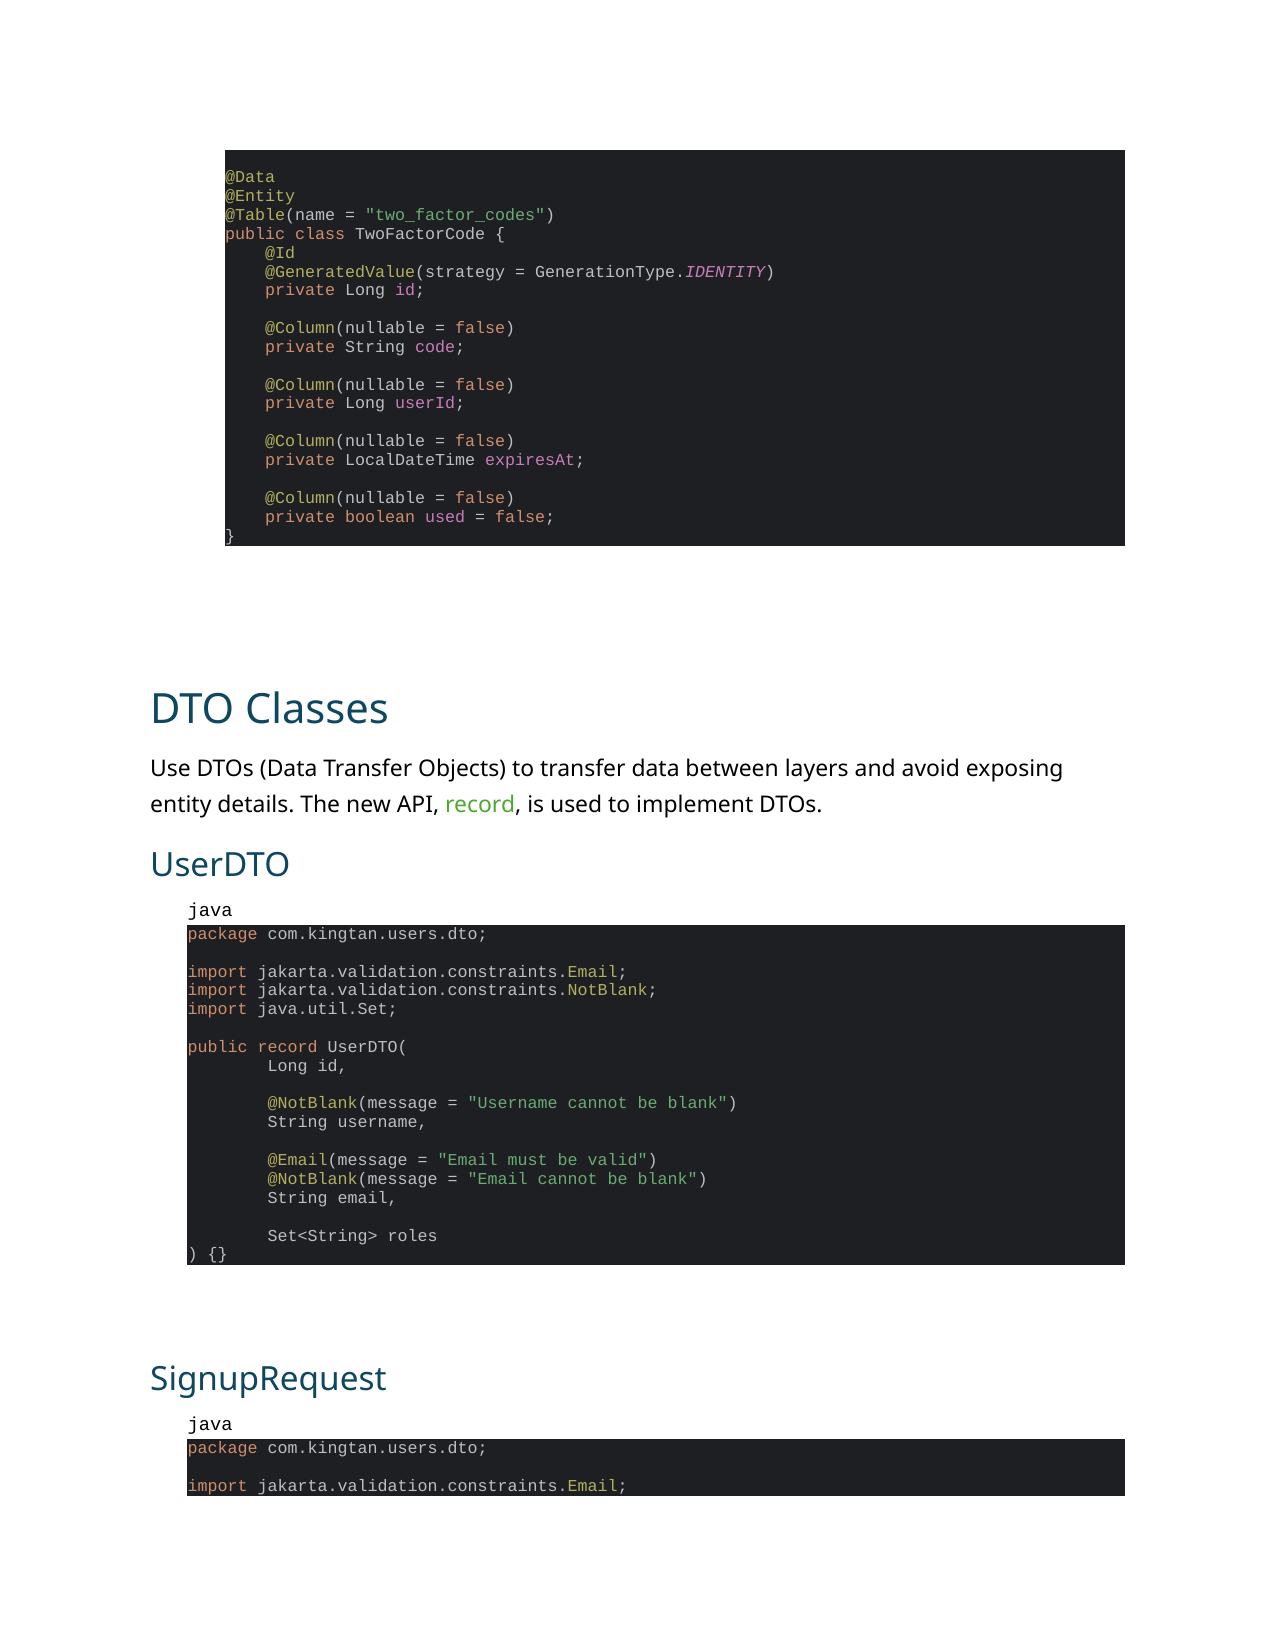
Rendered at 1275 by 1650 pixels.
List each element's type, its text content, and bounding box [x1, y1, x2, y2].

text SignupRequest [150, 1354, 1125, 1400]
text UserDTO [150, 841, 1125, 886]
text Use DTOs (Data Transfer Objects) to transfer data between layers and avoid exposing entity details. The new API, record, is used to implement DTOs. [150, 752, 1125, 819]
text java [187, 1415, 1125, 1436]
text java [187, 901, 1125, 922]
text package com.kingtan.users.dto; import jakarta.validation.constraints.Email; import jakarta.validation.constraints.NotBlank; import java.util.Set; public record UserDTO( Long id, @NotBlank(message = "Username cannot be blank") String username, @Email(message = "Email must be valid") @NotBlank(message = "Email cannot be blank") String email, Set<String> roles ) {} [187, 925, 1125, 1265]
text DTO Classes [150, 678, 1125, 735]
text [187, 1439, 1125, 1496]
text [225, 150, 1125, 546]
